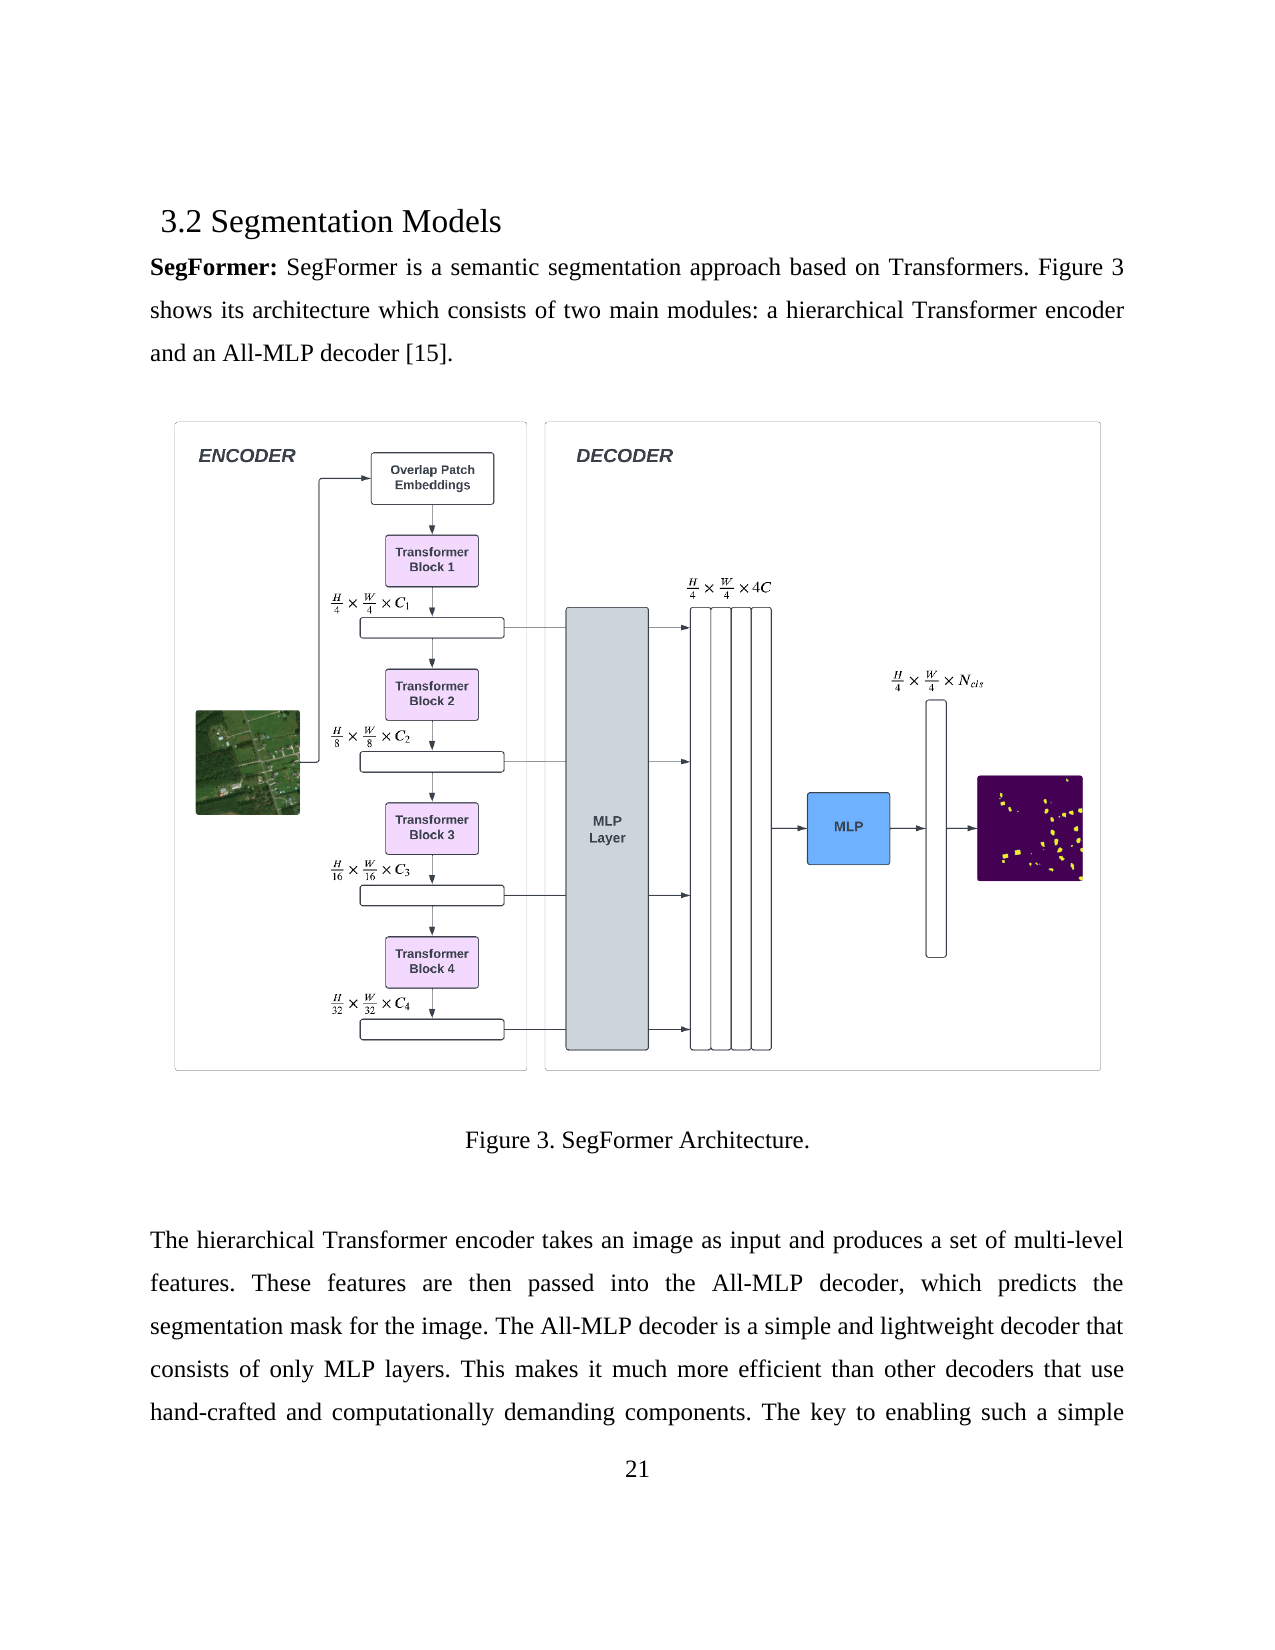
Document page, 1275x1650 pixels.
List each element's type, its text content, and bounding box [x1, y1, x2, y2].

picture [154, 401, 1121, 1091]
text SegFormer: SegFormer is a semantic segmentation approach based on Transformers. Figure 3 shows its architecture which consists of two main modules: a hierarchical Transformer encoder and an All-MLP decoder [15]. [150, 252, 1125, 367]
subtitle 3.2 Segmentation Models [150, 201, 1125, 239]
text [150, 1225, 1125, 1426]
text Figure 3. SegFormer Architecture. [150, 1126, 1125, 1154]
